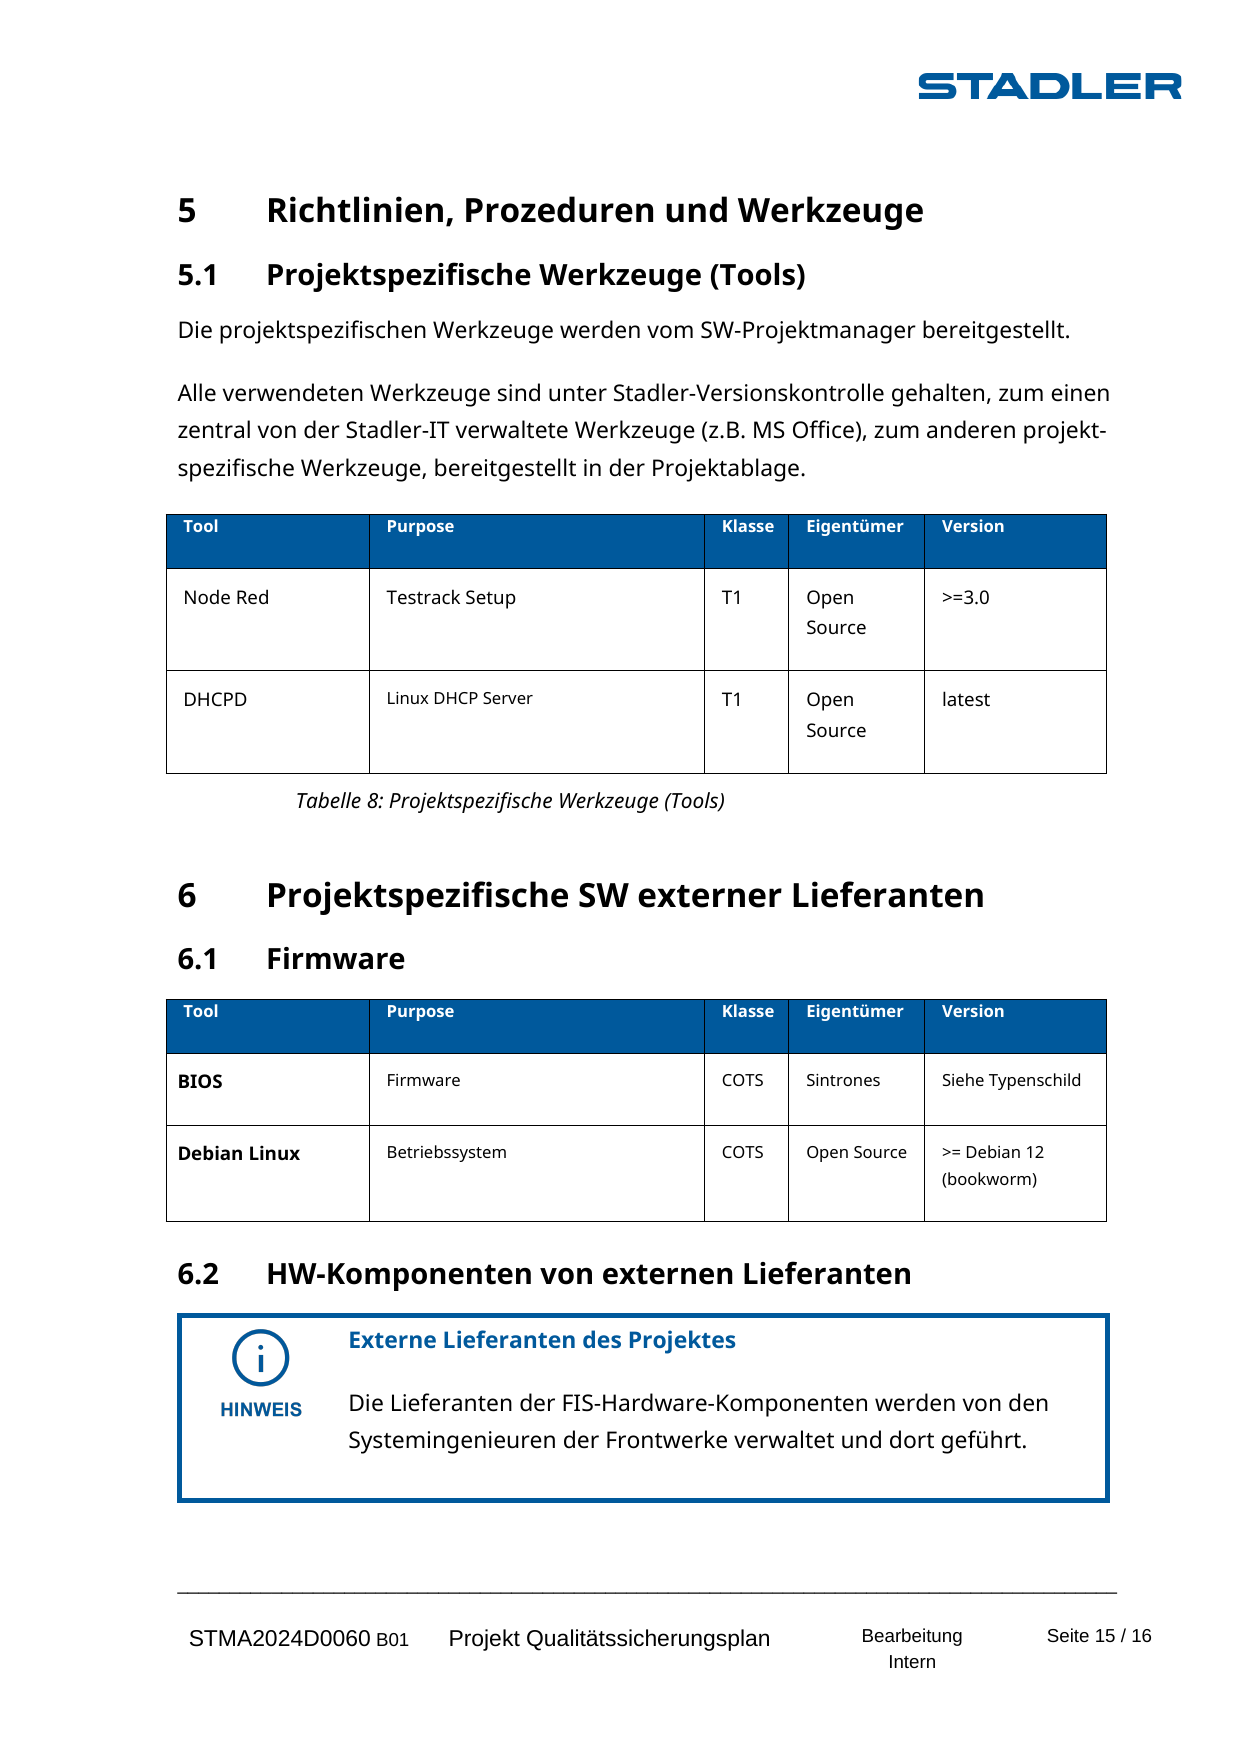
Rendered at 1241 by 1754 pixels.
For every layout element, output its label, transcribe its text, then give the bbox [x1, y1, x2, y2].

table_cell >=3.0 [925, 569, 1106, 670]
subtitle Projektspezifische Werkzeuge (Tools) [177, 254, 1122, 293]
table_header Klasse [705, 1000, 788, 1053]
table_cell Open Source [789, 569, 924, 670]
picture [195, 1317, 326, 1436]
text Tabelle 8: Projektspezifische Werkzeuge (Tools) [295, 786, 1122, 815]
text Alle verwendeten Werkzeuge sind unter Stadler-Versionskontrolle gehalten, zum einen zentral von der Stadler-IT verwaltete Werkzeuge (z.B. MS Office), zum anderen projekt-spezifische Werkzeuge, bereitgestellt in der Projektablage. [177, 376, 1122, 483]
table_cell COTS [705, 1126, 788, 1221]
table_header Tool [167, 1000, 369, 1053]
table_header Purpose [370, 1000, 704, 1053]
table_cell Firmware [370, 1054, 704, 1124]
table_cell Open Source [789, 671, 924, 773]
text Die projektspezifischen Werkzeuge werden vom SW-Projektmanager bereitgestellt. [177, 314, 1122, 345]
subtitle HW-Komponenten von externen Lieferanten [177, 1253, 1122, 1293]
table_cell Debian Linux [167, 1126, 369, 1221]
table_header Externe Lieferanten des Projektes Die Lieferanten der FIS-Hardware-Komponenten werden von den Systemingenieuren der Frontwerke verwaltet und dort geführt. [337, 1318, 1105, 1498]
subtitle Firmware [177, 939, 1122, 978]
table_cell COTS [705, 1054, 788, 1124]
table_header [182, 1318, 337, 1498]
table_cell latest [925, 671, 1106, 773]
subtitle Richtlinien, Prozeduren und Werkzeuge [177, 187, 1122, 232]
table_cell Node Red [167, 569, 369, 670]
table_cell Siehe Typenschild [925, 1054, 1106, 1124]
table_cell T1 [705, 569, 788, 670]
table_header Version [925, 1000, 1106, 1053]
table_cell Open Source [789, 1126, 924, 1221]
table_cell Testrack Setup [370, 569, 704, 670]
picture [918, 73, 1182, 99]
table_cell BIOS [167, 1054, 369, 1124]
table_header Klasse [705, 515, 788, 568]
table_cell Betriebssystem [370, 1126, 704, 1221]
table_header Version [925, 515, 1106, 568]
table_header Eigentümer [789, 515, 924, 568]
table_cell DHCPD [167, 671, 369, 773]
table_cell >= Debian 12 (bookworm) [925, 1126, 1106, 1221]
table_header Purpose [370, 515, 704, 568]
table_cell T1 [705, 671, 788, 773]
subtitle Projektspezifische SW externer Lieferanten [177, 872, 1122, 917]
table_header Eigentümer [789, 1000, 924, 1053]
table_header Tool [167, 515, 369, 568]
table_cell Linux DHCP Server [370, 671, 704, 773]
table_cell Sintrones [789, 1054, 924, 1124]
